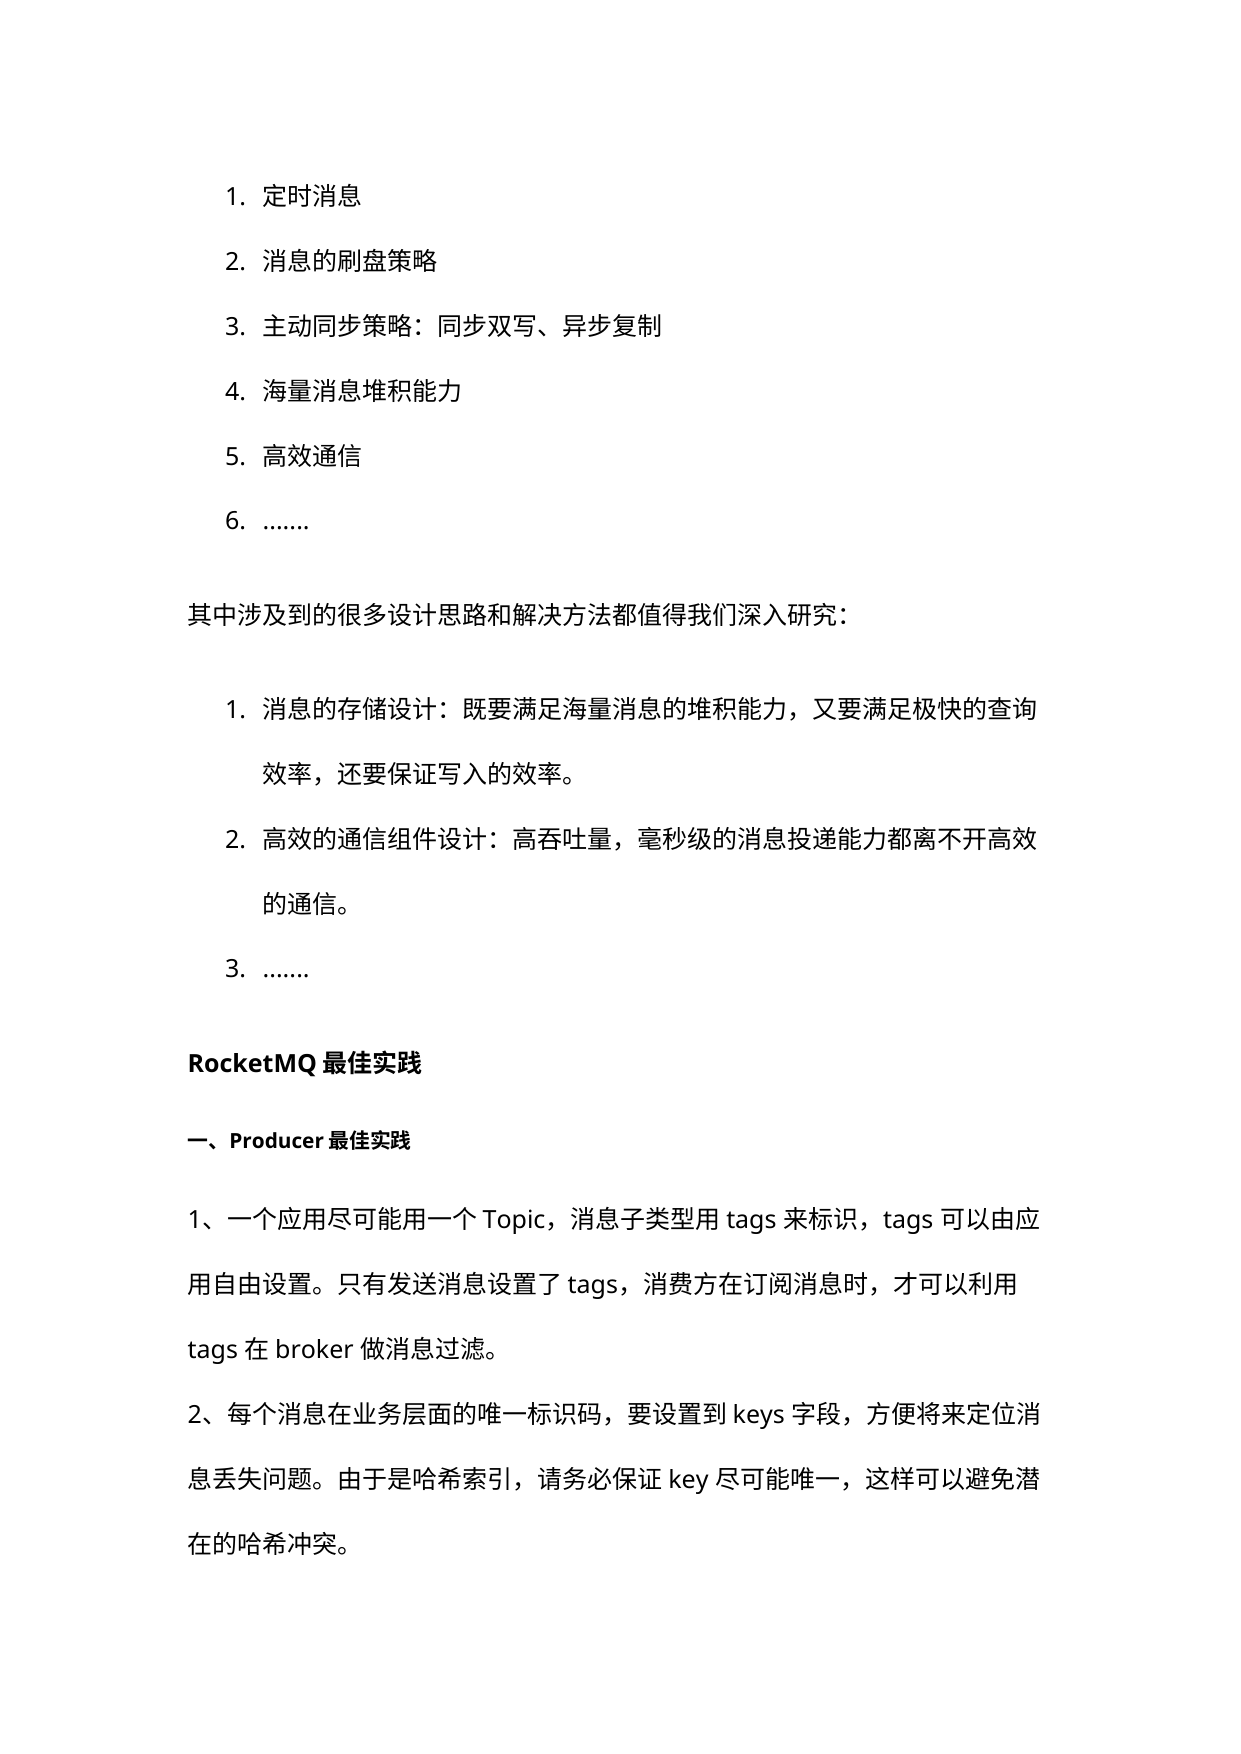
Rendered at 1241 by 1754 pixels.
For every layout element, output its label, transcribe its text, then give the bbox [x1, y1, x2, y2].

list ....... [225, 935, 1053, 1000]
text 一、Producer最佳实践 [187, 1124, 1053, 1156]
text RocketMQ最佳实践 [187, 1029, 1053, 1094]
list 海量消息堆积能力 [225, 357, 1053, 422]
list 高效的通信组件设计：高吞吐量，毫秒级的消息投递能力都离不开高效的通信。 [225, 805, 1053, 935]
list 主动同步策略：同步双写、异步复制 [225, 292, 1053, 357]
text 其中涉及到的很多设计思路和解决方法都值得我们深入研究： [187, 581, 1053, 646]
list 消息的刷盘策略 [225, 227, 1053, 292]
list 高效通信 [225, 422, 1053, 487]
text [187, 1185, 1053, 1575]
list 消息的存储设计：既要满足海量消息的堆积能力，又要满足极快的查询效率，还要保证写入的效率。 [225, 675, 1053, 805]
list ....... [225, 487, 1053, 552]
list 定时消息 [225, 162, 1053, 227]
